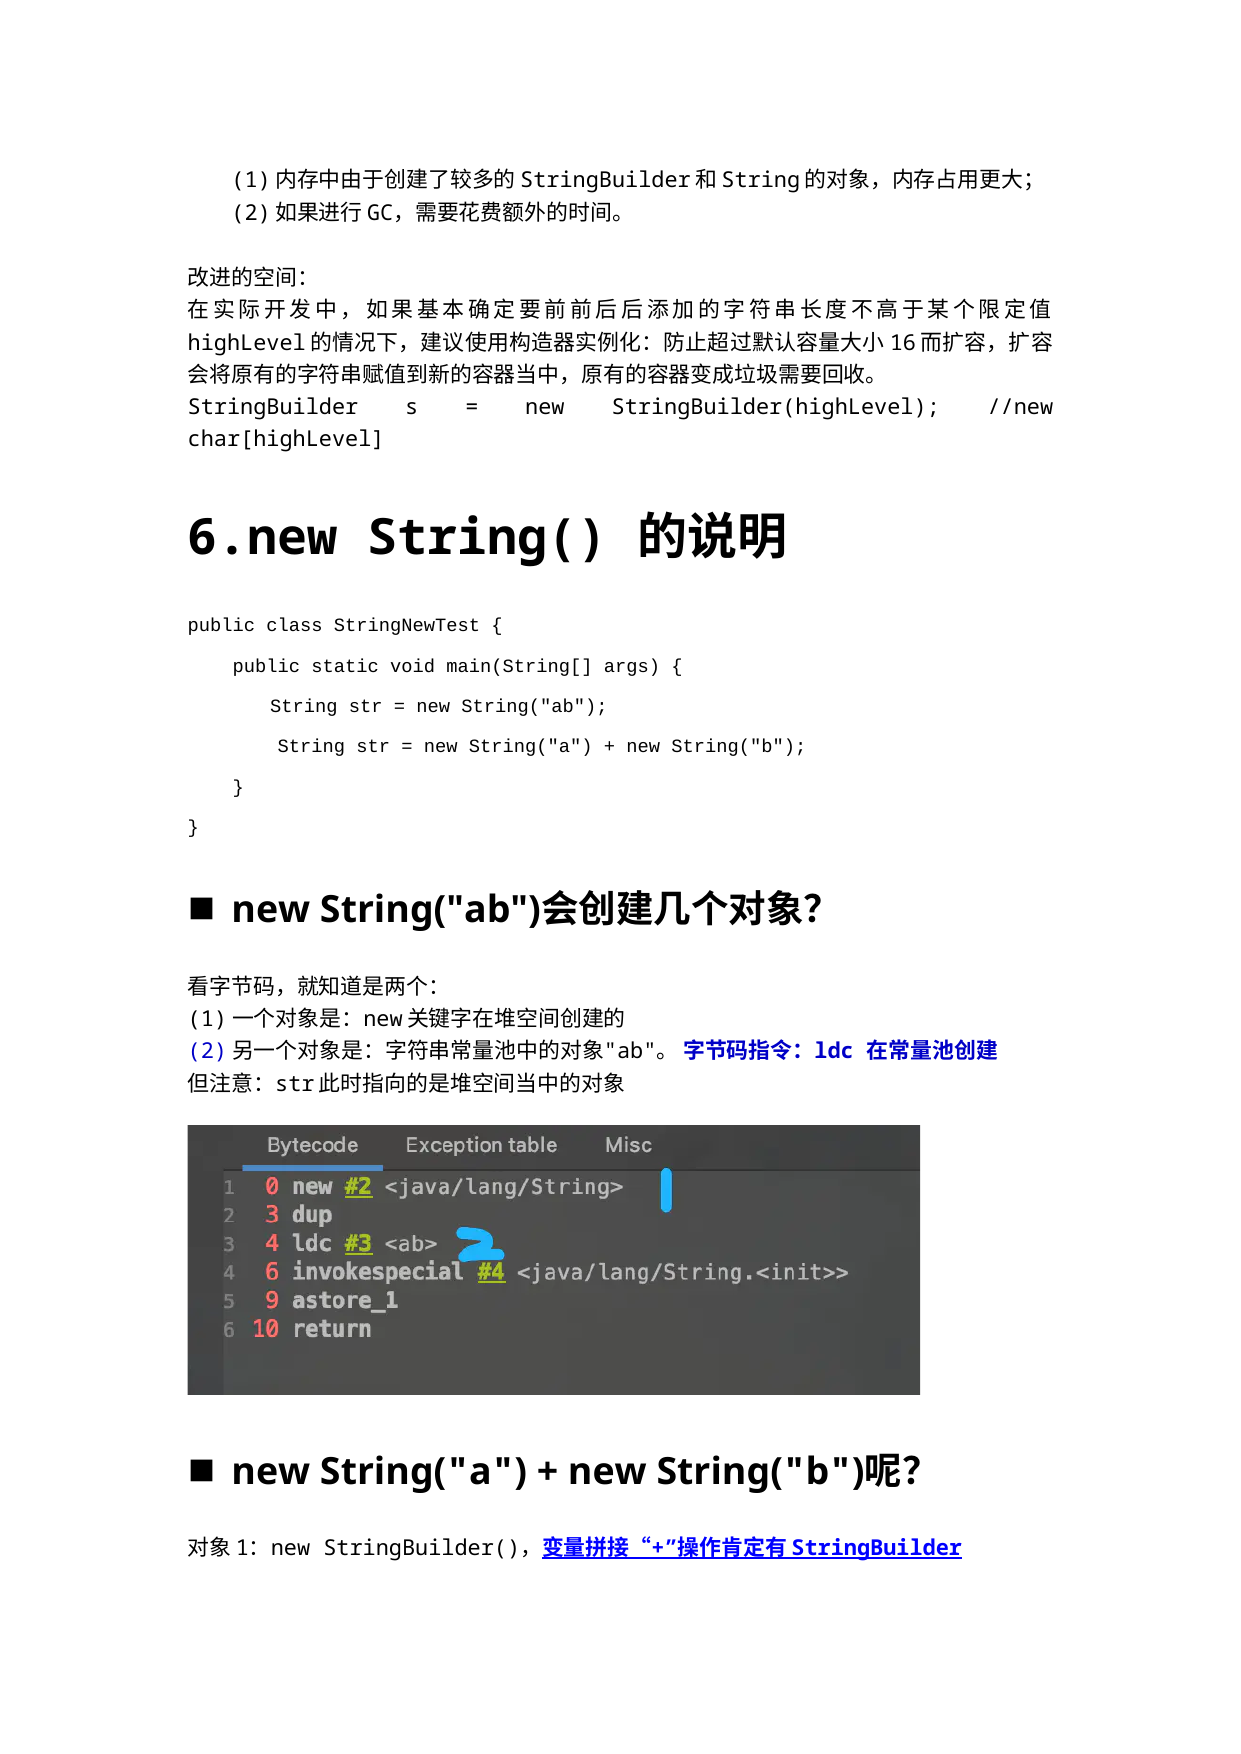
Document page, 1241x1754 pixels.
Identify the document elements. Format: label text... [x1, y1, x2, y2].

text String str = new String("a") + new String("b"); [187, 732, 1053, 764]
text StringBuilder s = new StringBuilder(highLevel); //new char[highLevel] [187, 389, 1053, 454]
subtitle new String("a") + new String("b")呢？ [187, 1436, 1053, 1501]
text 在实际开发中，如果基本确定要前前后后添加的字符串长度不高于某个限定值highLevel的情况下，建议使用构造器实例化：防止超过默认容量大小16而扩容，扩容会将原有的字符串赋值到新的容器当中，原有的容器变成垃圾需要回收。 [187, 292, 1053, 389]
text 但注意：str此时指向的是堆空间当中的对象 [187, 1066, 1053, 1098]
text String str = new String("ab"); [187, 691, 1053, 724]
picture [187, 1125, 921, 1395]
text 改进的空间： [187, 259, 1053, 292]
list 内存中由于创建了较多的StringBuilder和String的对象，内存占用更大； [231, 162, 1053, 194]
subtitle 6.new String() 的说明 [187, 484, 1053, 581]
list 如果进行GC，需要花费额外的时间。 [231, 194, 1053, 227]
text public static void main(String[] args) { [187, 651, 1053, 683]
text } [187, 812, 1053, 845]
list 另一个对象是：字符串常量池中的对象"ab"。 字节码指令：ldc 在常量池创建 [187, 1033, 1053, 1066]
text } [187, 772, 1053, 804]
text 看字节码，就知道是两个： [187, 968, 1053, 1001]
subtitle new String("ab")会创建几个对象？ [187, 874, 1053, 939]
text public class StringNewTest { [187, 610, 1053, 643]
text 对象1：new StringBuilder()，变量拼接“+”操作肯定有StringBuilder [187, 1530, 1053, 1562]
list 一个对象是：new关键字在堆空间创建的 [187, 1001, 1053, 1033]
